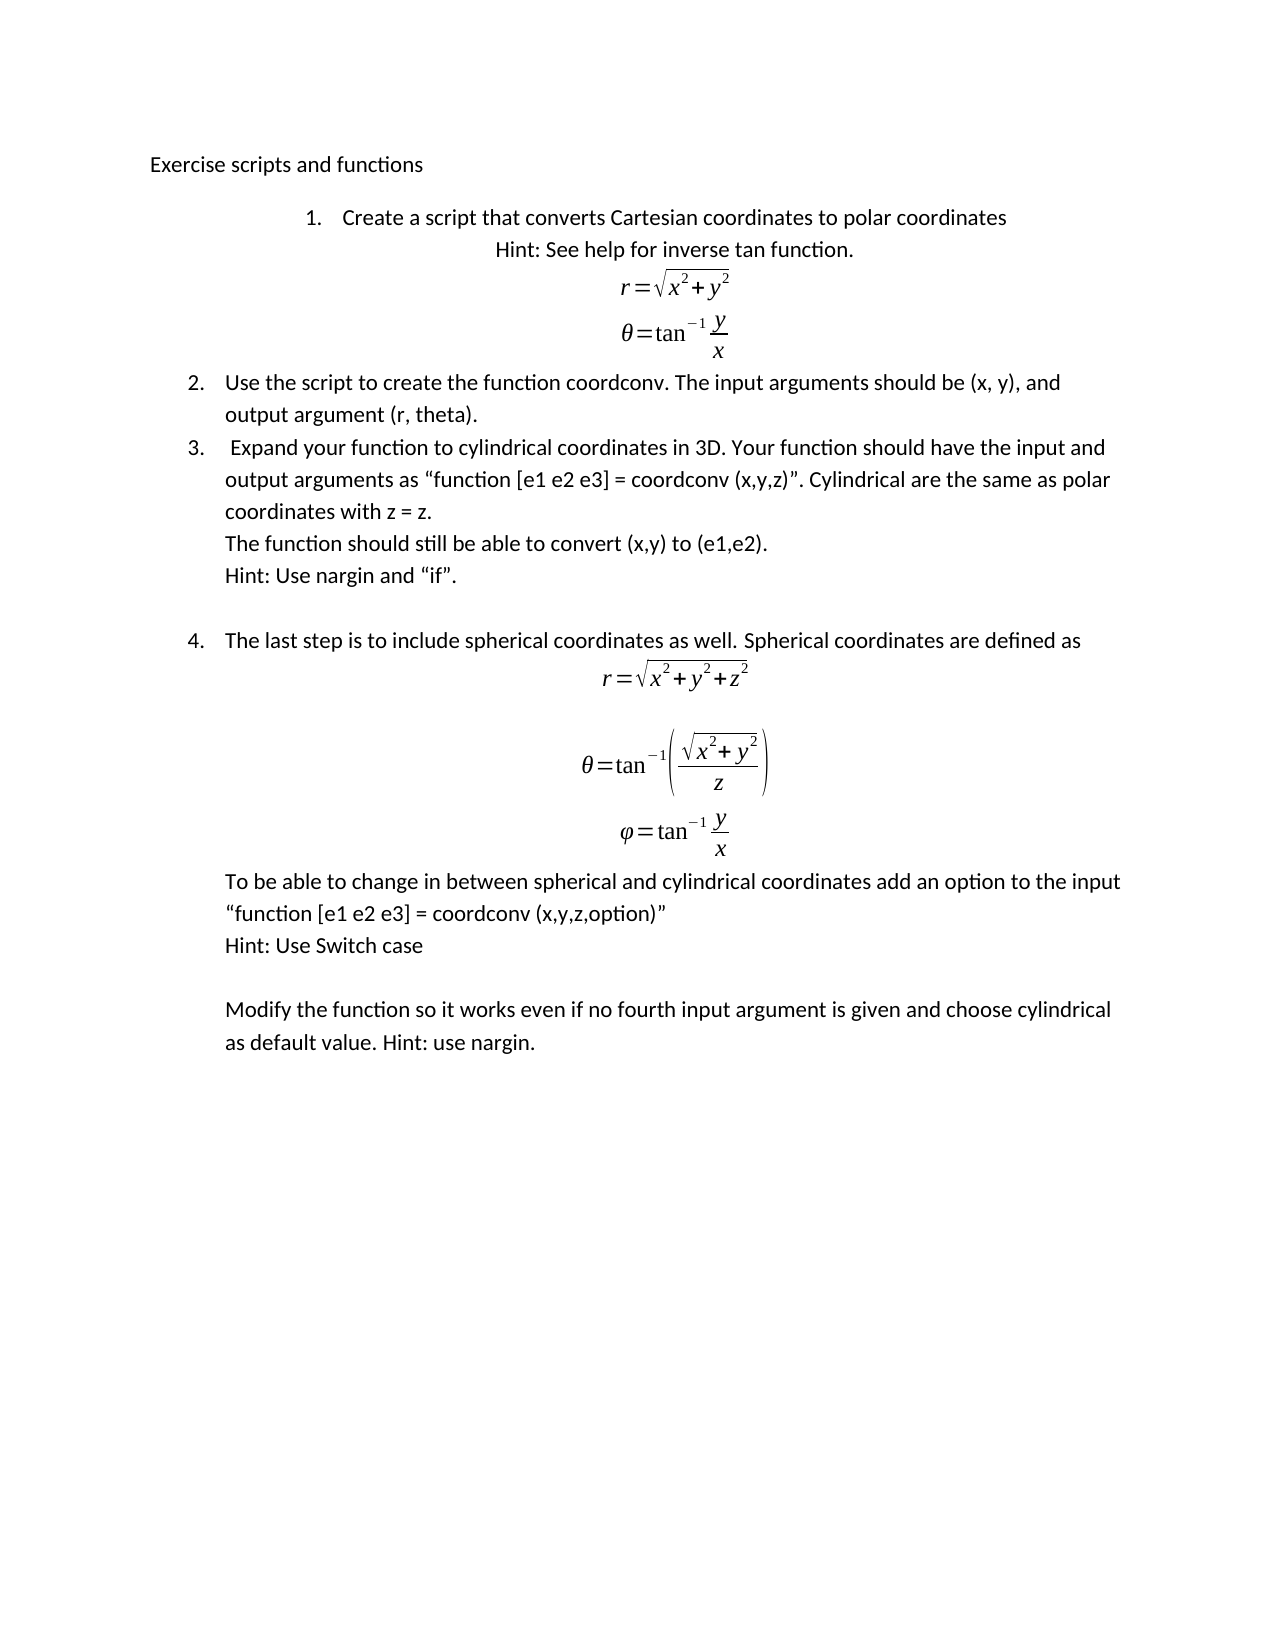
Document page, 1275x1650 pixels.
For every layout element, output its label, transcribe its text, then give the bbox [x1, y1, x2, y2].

list Create a script that converts Cartesian coordinates to polar coordinates Hint: See help for inverse tan function. [187, 203, 1125, 301]
list Use the script to create the function coordconv. The input arguments should be (x, y), and output argument (r, theta). [187, 368, 1125, 428]
list To be able to change in between spherical and cylindrical coordinates add an option to the input “function [e1 e2 e3] = coordconv (x,y,z,option)” [225, 867, 1125, 927]
list The last step is to include spherical coordinates as well. Spherical coordinates are defined as [187, 626, 1125, 654]
list Hint: Use nargin and “if”. [225, 561, 1125, 589]
text Exercise scripts and functions [150, 150, 1125, 178]
list Hint: Use Switch case [225, 931, 1125, 959]
list Expand your function to cylindrical coordinates in 3D. Your function should have the input and output arguments as “function [e1 e2 e3] = coordconv (x,y,z)”. Cylindrical are the same as polar coordinates with z = z. The function should still be able to convert (x,y) to (e1,e2). [187, 433, 1125, 557]
list Modify the function so it works even if no fourth input argument is given and choose cylindrical as default value. Hint: use nargin. [225, 996, 1125, 1056]
